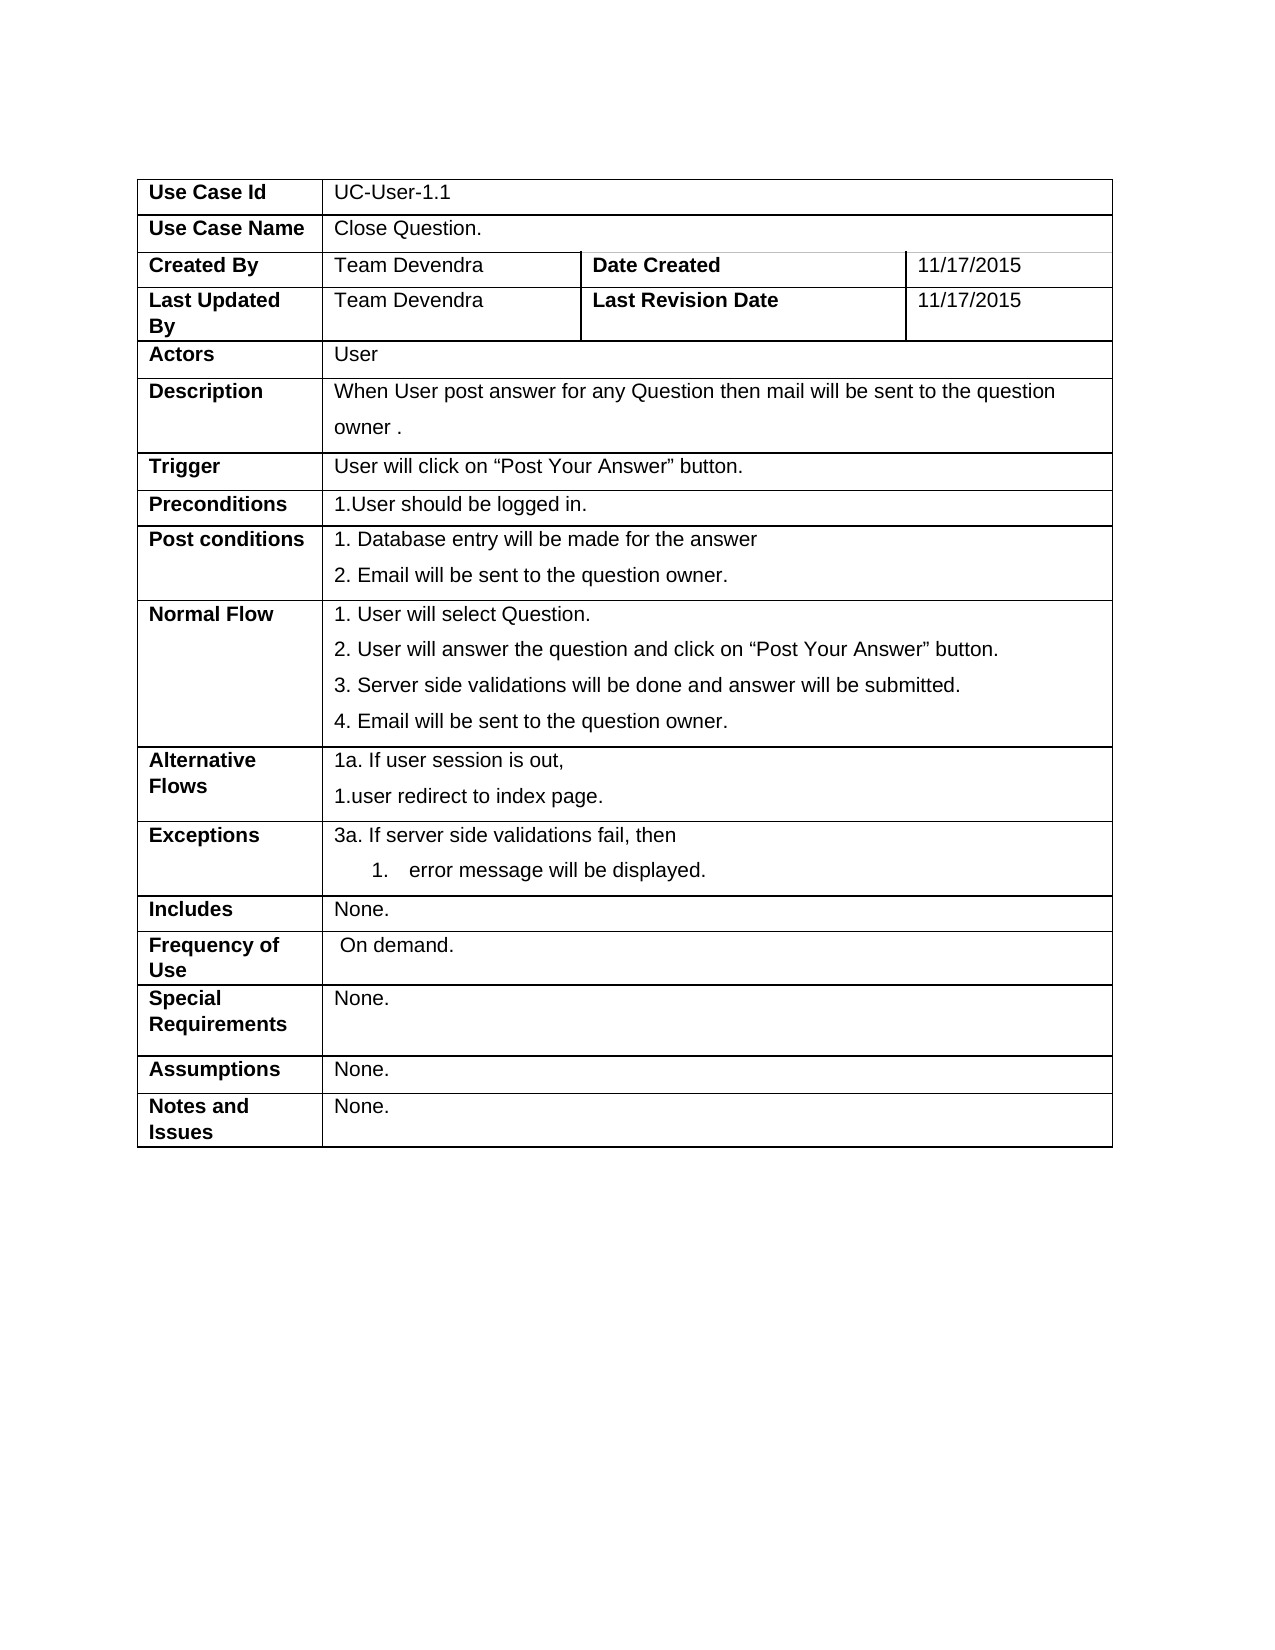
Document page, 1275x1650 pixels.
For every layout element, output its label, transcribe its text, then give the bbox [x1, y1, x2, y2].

table_cell 11/17/2015 [907, 288, 1112, 340]
table_header UC-User-1.1 [323, 180, 1112, 214]
table_cell Alternative Flows [138, 748, 322, 821]
table_cell User [323, 342, 1112, 378]
table_cell 1a. If user session is out, 1.user redirect to index page. [323, 748, 1112, 821]
table_cell Assumptions [138, 1057, 322, 1093]
table_cell Special Requirements [138, 986, 322, 1055]
table_cell 3a. If server side validations fail, then error message will be displayed. [323, 822, 1112, 895]
table_cell Team Devendra [323, 253, 580, 287]
table_cell None. [323, 1094, 1112, 1146]
table_cell Normal Flow [138, 601, 322, 746]
table_cell On demand. [323, 932, 1112, 984]
table_cell Created By [138, 253, 322, 287]
table_cell None. [323, 897, 1112, 931]
table_cell 1. User will select Question. 2. User will answer the question and click on “Post Your Answer” button. 3. Server side validations will be done and answer will be submitted. 4. Email will be sent to the question owner. [323, 601, 1112, 746]
table_header Use Case Id [138, 180, 322, 214]
table_cell Use Case Name [138, 216, 322, 251]
table_cell Actors [138, 342, 322, 378]
table_cell None. [323, 1057, 1112, 1093]
table_cell Date Created [582, 253, 905, 287]
table_cell User will click on “Post Your Answer” button. [323, 454, 1112, 490]
table_cell Preconditions [138, 491, 322, 525]
table_cell Notes and Issues [138, 1094, 322, 1146]
table_cell 11/17/2015 [907, 253, 1112, 287]
table_cell Exceptions [138, 822, 322, 895]
table_cell Frequency of Use [138, 932, 322, 984]
table_cell 1. Database entry will be made for the answer 2. Email will be sent to the question owner. [323, 527, 1112, 600]
table_cell Last Revision Date [582, 288, 905, 340]
table_cell None. [323, 986, 1112, 1055]
table_cell Last Updated By [138, 288, 322, 340]
table_cell Trigger [138, 454, 322, 490]
table_cell 1.User should be logged in. [323, 491, 1112, 525]
table_cell When User post answer for any Question then mail will be sent to the question owner . [323, 379, 1112, 452]
table_cell Close Question. [323, 216, 1112, 251]
table_cell Includes [138, 897, 322, 931]
table_cell Description [138, 379, 322, 452]
table_cell Post conditions [138, 527, 322, 600]
table_cell Team Devendra [323, 288, 580, 340]
